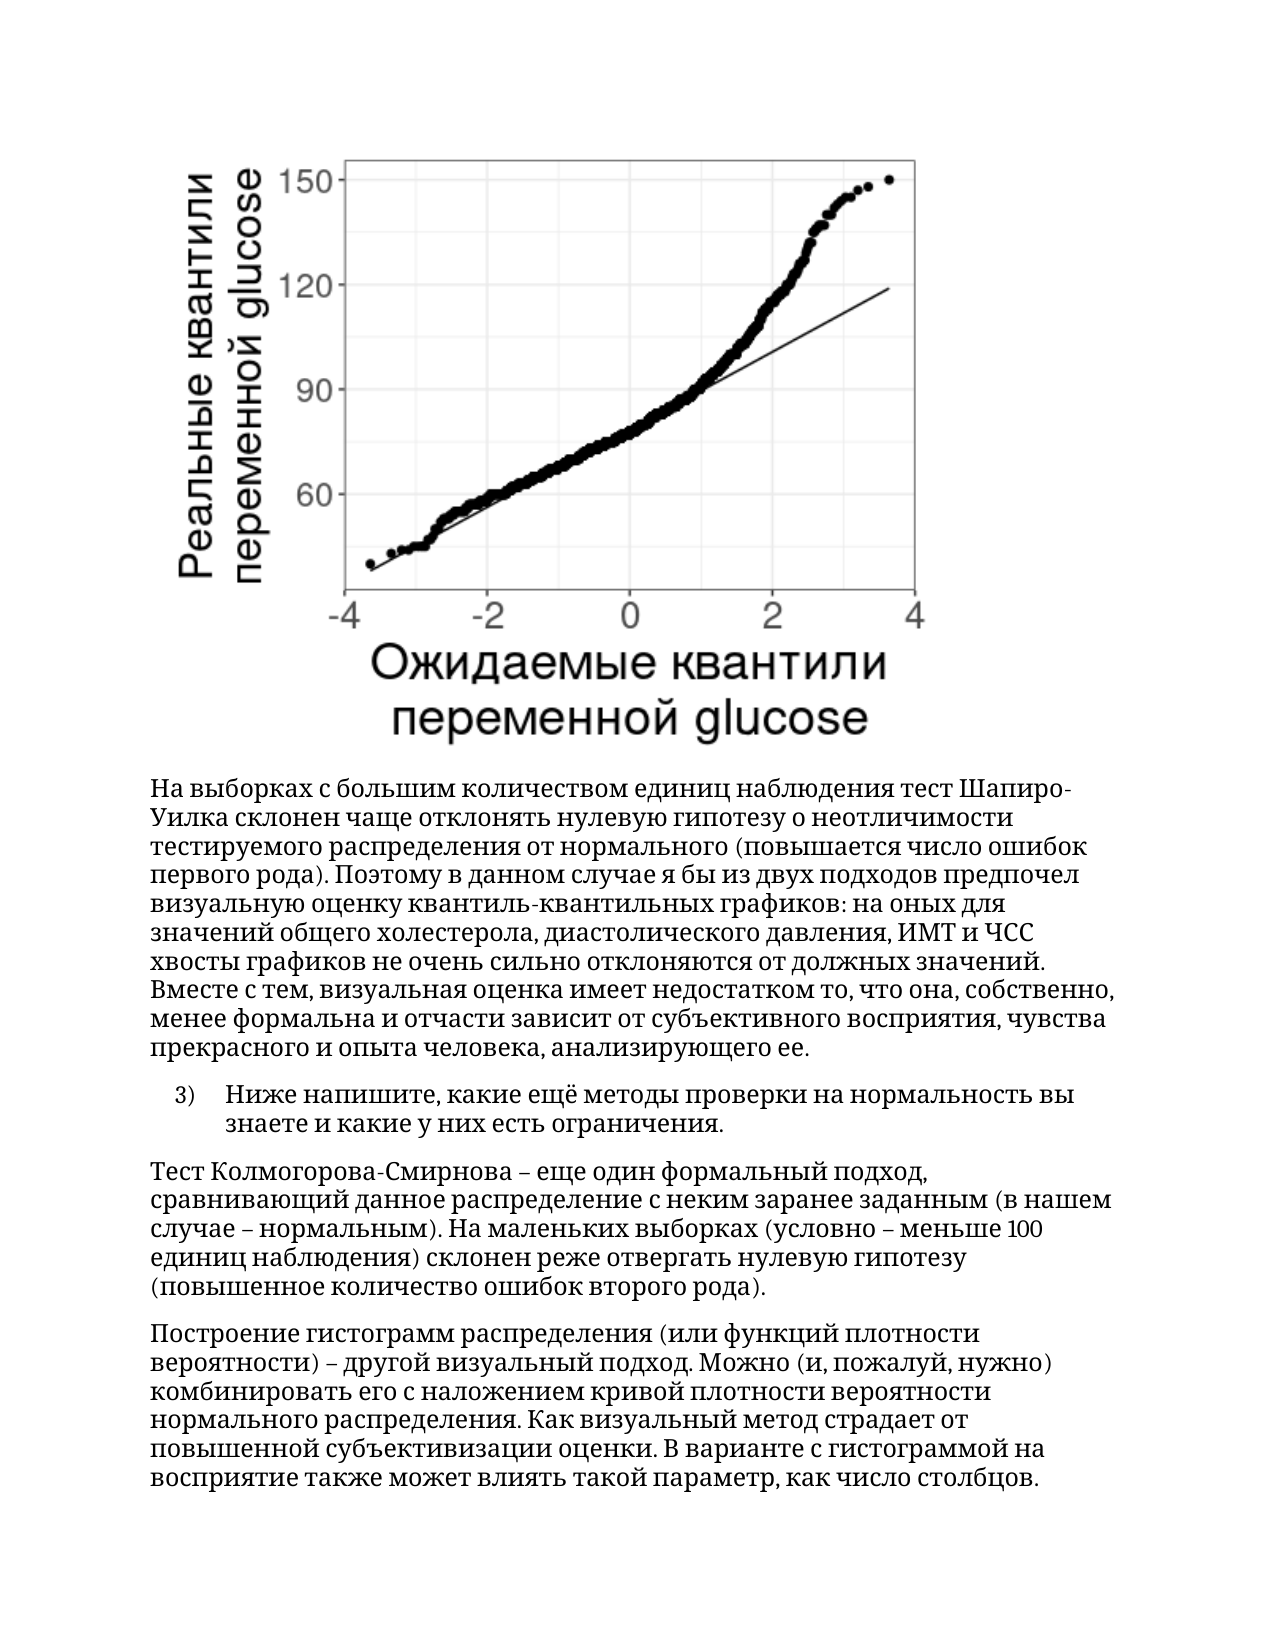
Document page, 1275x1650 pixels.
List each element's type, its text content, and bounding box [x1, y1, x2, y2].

text На выборках с большим количеством единиц наблюдения тест Шапиро-Уилка склонен чаще отклонять нулевую гипотезу о неотличимости тестируемого распределения от нормального (повышается число ошибок первого рода). Поэтому в данном случае я бы из двух подходов предпочел визуальную оценку квантиль-квантильных графиков: на оных для значений общего холестерола, диастолического давления, ИМТ и ЧСС хвосты графиков не очень сильно отклоняются от должных значений. Вместе с тем, визуальная оценка имеет недостатком то, что она, собственно, менее формальна и отчасти зависит от субъективного восприятия, чувства прекрасного и опыта человека, анализирующего ее. [150, 775, 1125, 1063]
list Ниже напишите, какие ещё методы проверки на нормальность вы знаете и какие у них есть ограничения. [175, 1081, 1125, 1139]
text Тест Колмогорова-Смирнова – еще один формальный подход, сравнивающий данное распределение с неким заранее заданным (в нашем случае – нормальным). На маленьких выборках (условно – меньше 100 единиц наблюдения) склонен реже отвергать нулевую гипотезу (повышенное количество ошибок второго рода). [150, 1158, 1125, 1301]
picture [168, 150, 927, 757]
text Построение гистограмм распределения (или функций плотности вероятности) – другой визуальный подход. Можно (и, пожалуй, нужно) комбинировать его с наложением кривой плотности вероятности нормального распределения. Как визуальный метод страдает от повышенной субъективизации оценки. В варианте с гистограммой на восприятие также может влиять такой параметр, как число столбцов. [150, 1320, 1125, 1493]
